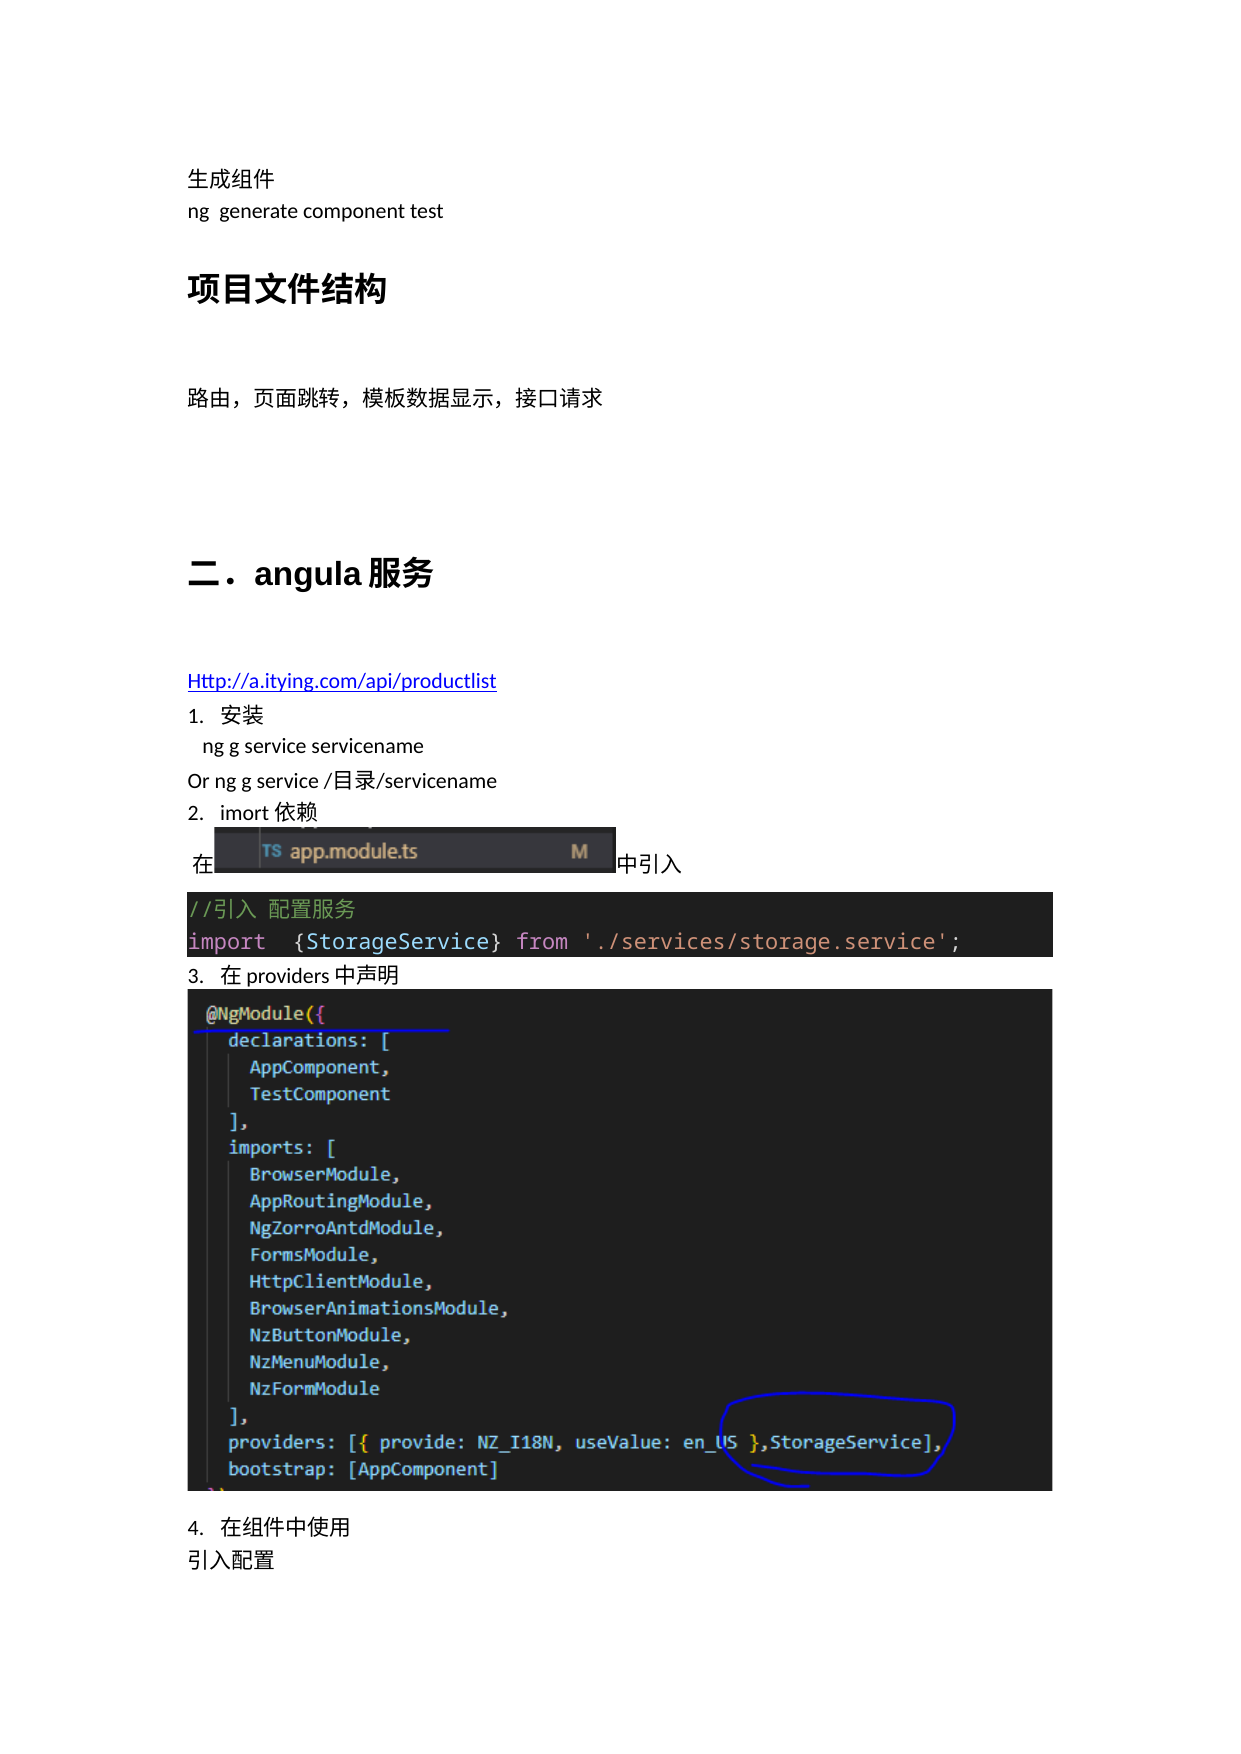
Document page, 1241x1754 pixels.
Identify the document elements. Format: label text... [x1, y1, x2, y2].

text //引入 配置服务 [187, 892, 1053, 925]
text import {StorageService} from './services/storage.service'; [187, 925, 1053, 957]
list 安装 [187, 697, 1053, 730]
picture [187, 989, 1053, 1491]
subtitle 项目文件结构 [187, 254, 1053, 319]
subtitle 二．angula服务 [187, 538, 1053, 603]
list imort 依赖 [187, 795, 1053, 827]
list 在组件中使用 [187, 1510, 1053, 1542]
list 在providers中声明 [187, 957, 1053, 989]
list Or ng g service /目录/servicename [187, 762, 1053, 795]
list ng g service servicename [187, 730, 1053, 762]
list 引入配置 [187, 1542, 1053, 1575]
text 生成组件 [187, 162, 1053, 194]
text 路由，页面跳转，模板数据显示，接口请求 [187, 381, 1053, 413]
picture [214, 827, 616, 873]
text Http://a.itying.com/api/productlist [187, 665, 1053, 697]
text ng generate component test [187, 194, 1053, 227]
